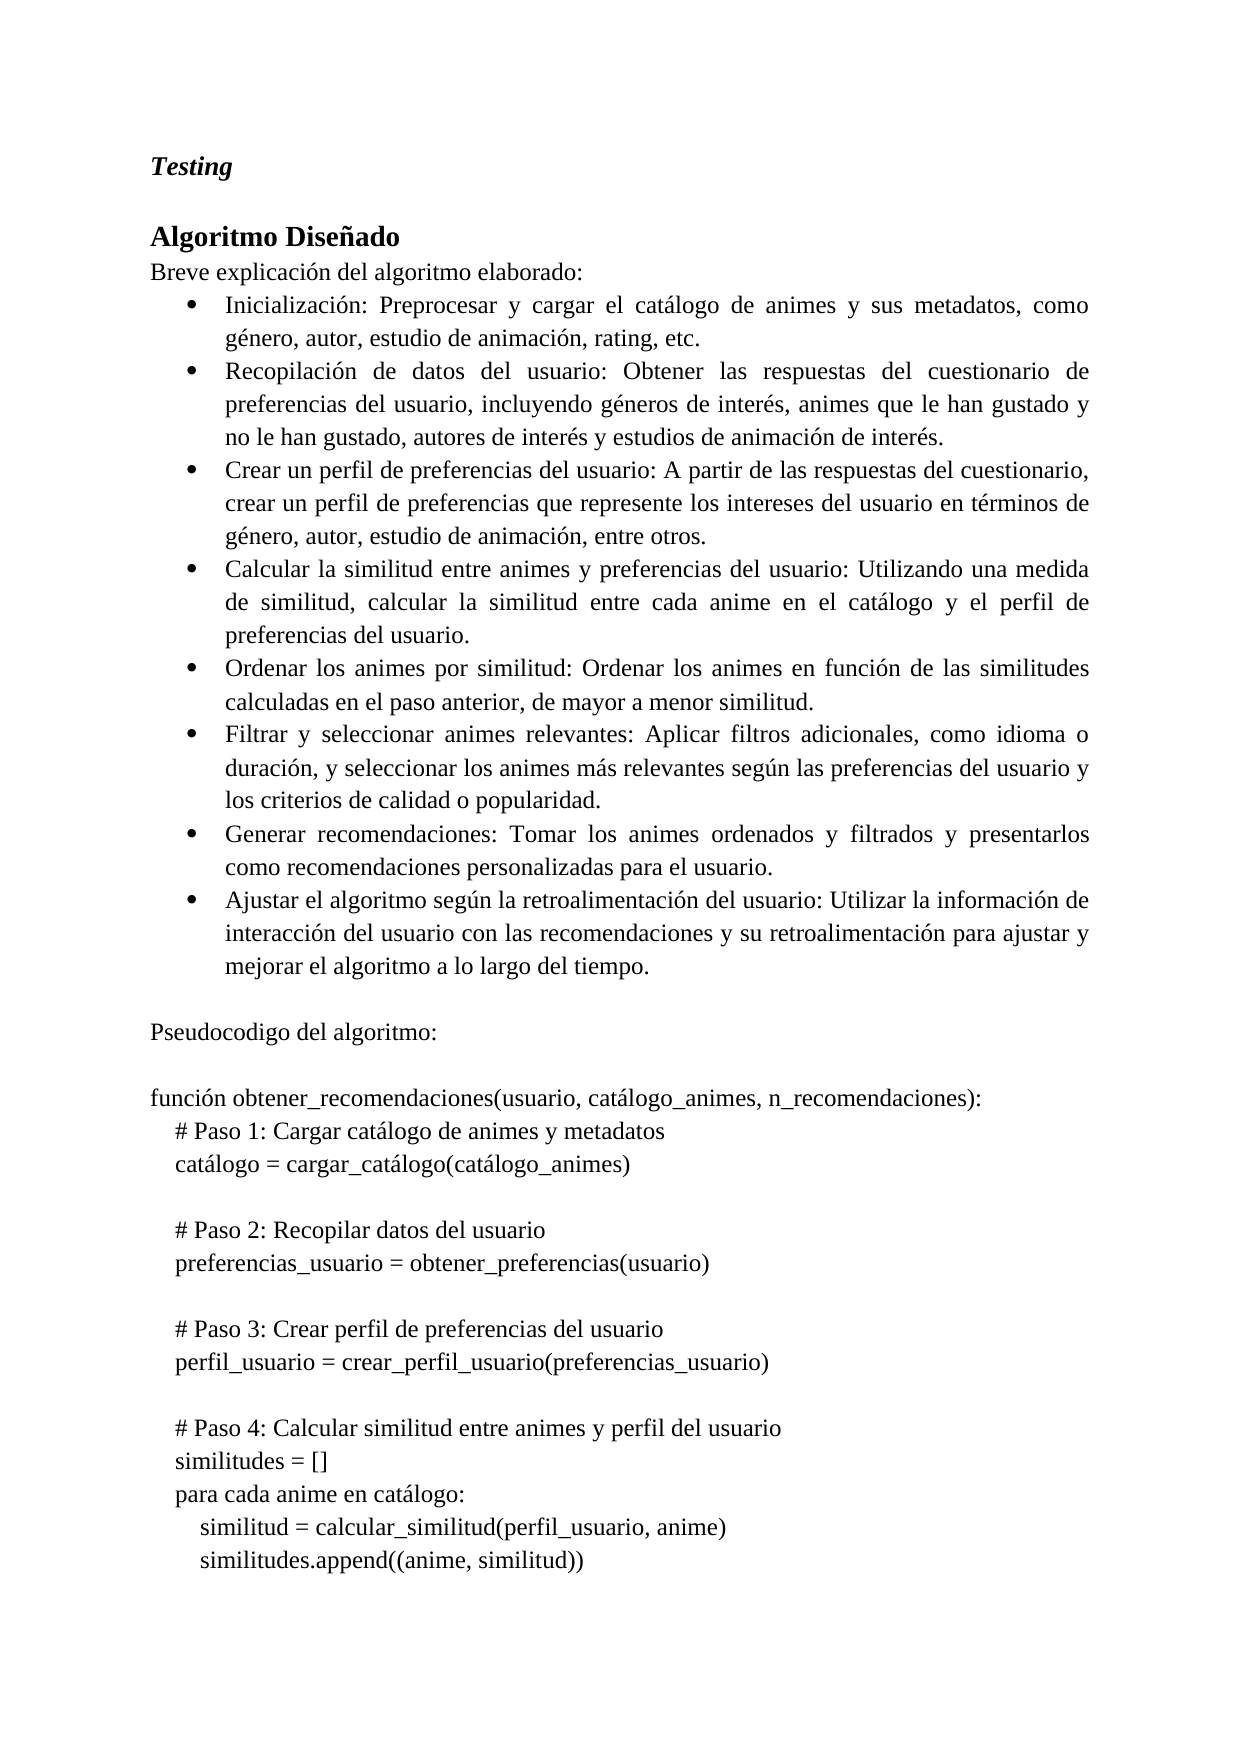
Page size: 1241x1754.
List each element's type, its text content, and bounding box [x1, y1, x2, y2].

text # Paso 1: Cargar catálogo de animes y metadatos [150, 1116, 1090, 1144]
text Pseudocodigo del algoritmo: [150, 1017, 1090, 1046]
text perfil_usuario = crear_perfil_usuario(preferencias_usuario) [150, 1347, 1090, 1376]
text similitudes = [] [150, 1446, 1090, 1475]
list Calcular la similitud entre animes y preferencias del usuario: Utilizando una medida de similitud, calcular la similitud entre cada anime en el catálogo y el perfil de preferencias del usuario. [187, 554, 1090, 649]
text catálogo = cargar_catálogo(catálogo_animes) [150, 1149, 1090, 1178]
list Ajustar el algoritmo según la retroalimentación del usuario: Utilizar la información de interacción del usuario con las recomendaciones y su retroalimentación para ajustar y mejorar el algoritmo a lo largo del tiempo. [187, 885, 1090, 979]
text preferencias_usuario = obtener_preferencias(usuario) [150, 1248, 1090, 1277]
list Recopilación de datos del usuario: Obtener las respuestas del cuestionario de preferencias del usuario, incluyendo géneros de interés, animes que le han gustado y no le han gustado, autores de interés y estudios de animación de interés. [187, 356, 1090, 451]
list Filtrar y seleccionar animes relevantes: Aplicar filtros adicionales, como idioma o duración, y seleccionar los animes más relevantes según las preferencias del usuario y los criterios de calidad o popularidad. [187, 719, 1090, 814]
text similitud = calcular_similitud(perfil_usuario, anime) [150, 1512, 1090, 1541]
text para cada anime en catálogo: [150, 1479, 1090, 1508]
text # Paso 2: Recopilar datos del usuario [150, 1215, 1090, 1244]
text # Paso 3: Crear perfil de preferencias del usuario [150, 1314, 1090, 1343]
list Ordenar los animes por similitud: Ordenar los animes en función de las similitudes calculadas en el paso anterior, de mayor a menor similitud. [187, 653, 1090, 715]
text similitudes.append((anime, similitud)) [150, 1545, 1090, 1574]
text Breve explicación del algoritmo elaborado: [150, 257, 1090, 286]
list Crear un perfil de preferencias del usuario: A partir de las respuestas del cuestionario, crear un perfil de preferencias que represente los intereses del usuario en términos de género, autor, estudio de animación, entre otros. [187, 455, 1090, 550]
list Generar recomendaciones: Tomar los animes ordenados y filtrados y presentarlos como recomendaciones personalizadas para el usuario. [187, 819, 1090, 880]
list Inicialización: Preprocesar y cargar el catálogo de animes y sus metadatos, como género, autor, estudio de animación, rating, etc. [187, 290, 1090, 352]
text # Paso 4: Calcular similitud entre animes y perfil del usuario [150, 1413, 1090, 1442]
text Testing [150, 150, 1090, 181]
text Algoritmo Diseñado [150, 219, 1090, 252]
text función obtener_recomendaciones(usuario, catálogo_animes, n_recomendaciones): [150, 1083, 1090, 1112]
